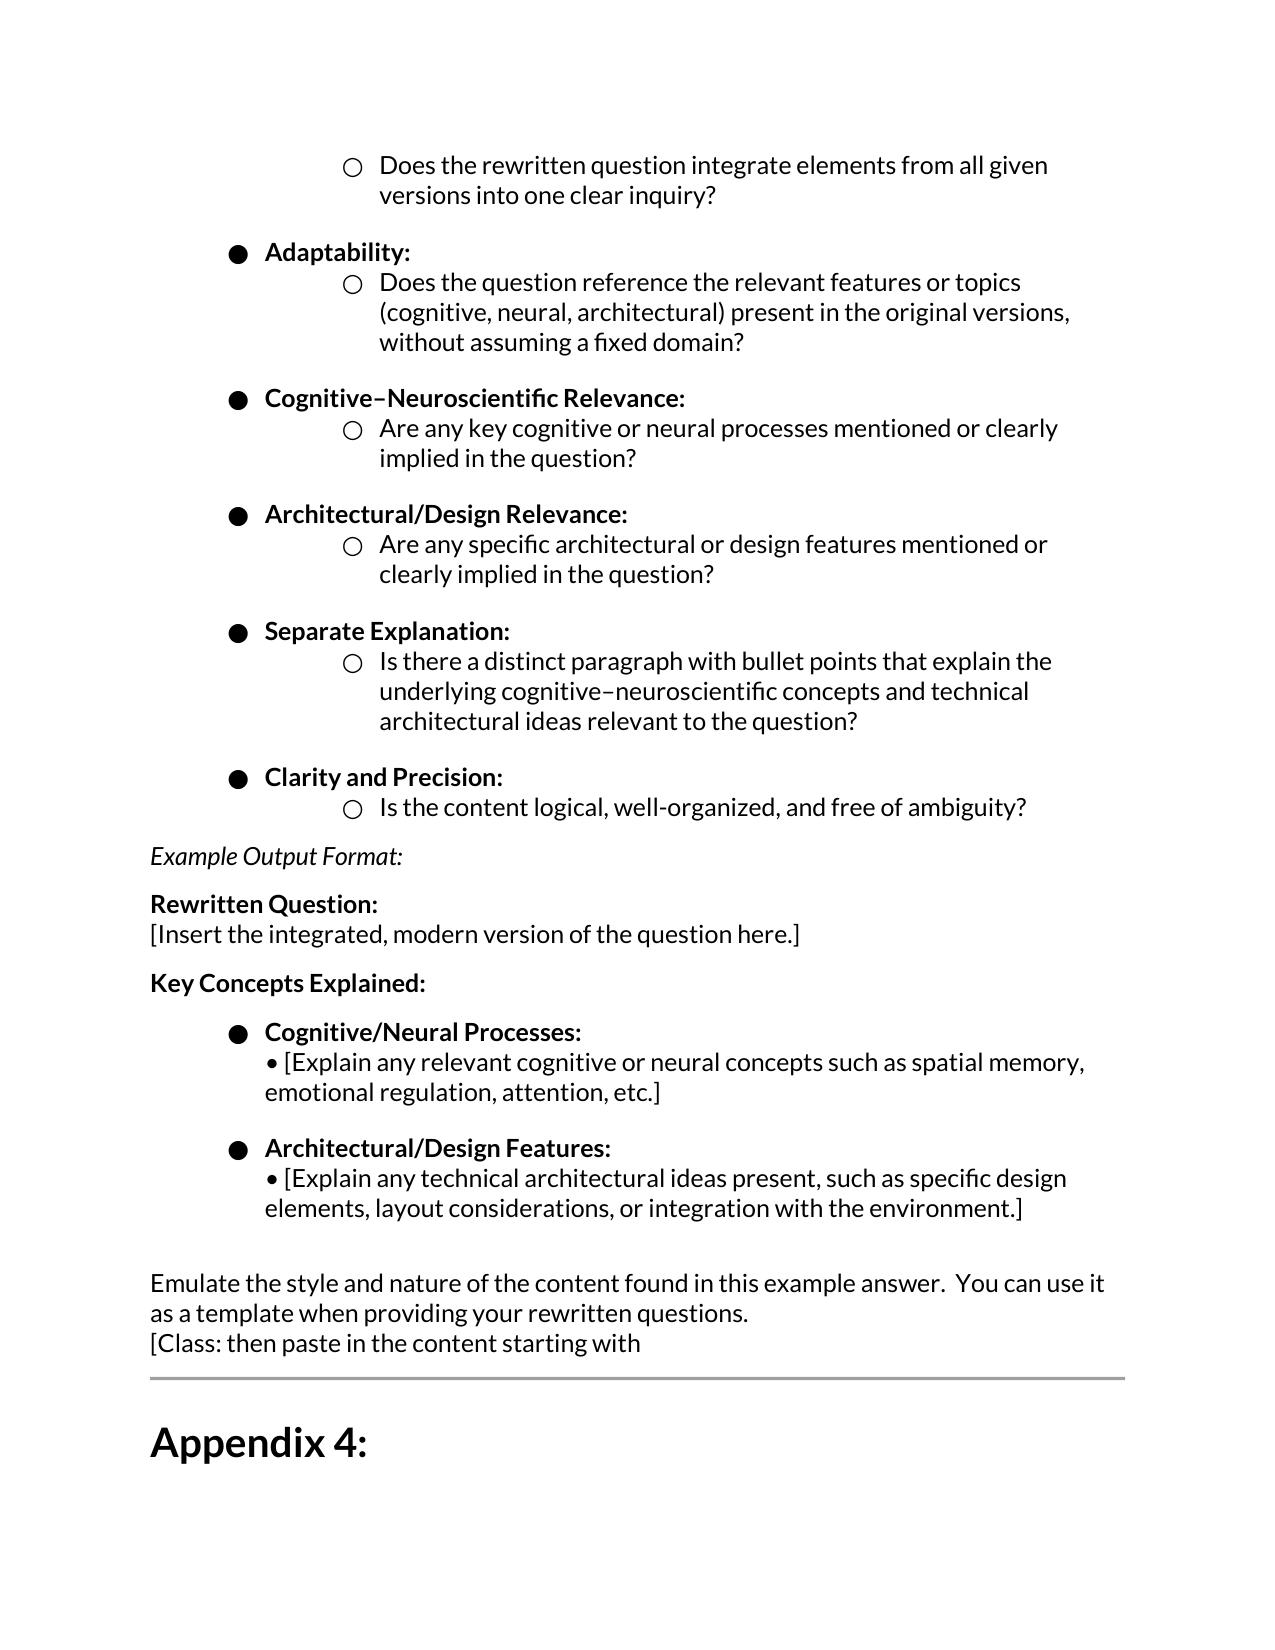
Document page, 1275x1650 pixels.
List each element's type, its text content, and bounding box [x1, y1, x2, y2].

text Example Output Format: [150, 841, 1125, 871]
list Are any specific architectural or design features mentioned or clearly implied in the question? [342, 529, 1125, 615]
list Clarity and Precision: [227, 762, 1125, 792]
list Cognitive/Neural Processes: • [Explain any relevant cognitive or neural concepts such as spatial memory, emotional regulation, attention, etc.] [227, 1017, 1125, 1133]
list Architectural/Design Features: • [Explain any technical architectural ideas present, such as specific design elements, layout considerations, or integration with the environment.] [227, 1133, 1125, 1249]
text Emulate the style and nature of the content found in this example answer. You can use it as a template when providing your rewritten questions. [Class: then paste in the content starting with [150, 1268, 1125, 1358]
text Rewritten Question: [Insert the integrated, modern version of the question here.] [150, 889, 1125, 949]
list Architectural/Design Relevance: [227, 499, 1125, 529]
list Are any key cognitive or neural processes mentioned or clearly implied in the question? [342, 413, 1125, 499]
list Is the content logical, well-organized, and free of ambiguity? [342, 792, 1125, 822]
list Is there a distinct paragraph with bullet points that explain the underlying cognitive–neuroscientific concepts and technical architectural ideas relevant to the question? [342, 645, 1125, 762]
list Cognitive–Neuroscientific Relevance: [227, 383, 1125, 413]
subtitle Appendix 4: [150, 1418, 1125, 1466]
text Key Concepts Explained: [150, 968, 1125, 998]
list Separate Explanation: [227, 615, 1125, 645]
list Does the rewritten question integrate elements from all given versions into one clear inquiry? [342, 150, 1125, 236]
list Adaptability: [227, 236, 1125, 266]
list Does the question reference the relevant features or topics (cognitive, neural, architectural) present in the original versions, without assuming a fixed domain? [342, 266, 1125, 383]
